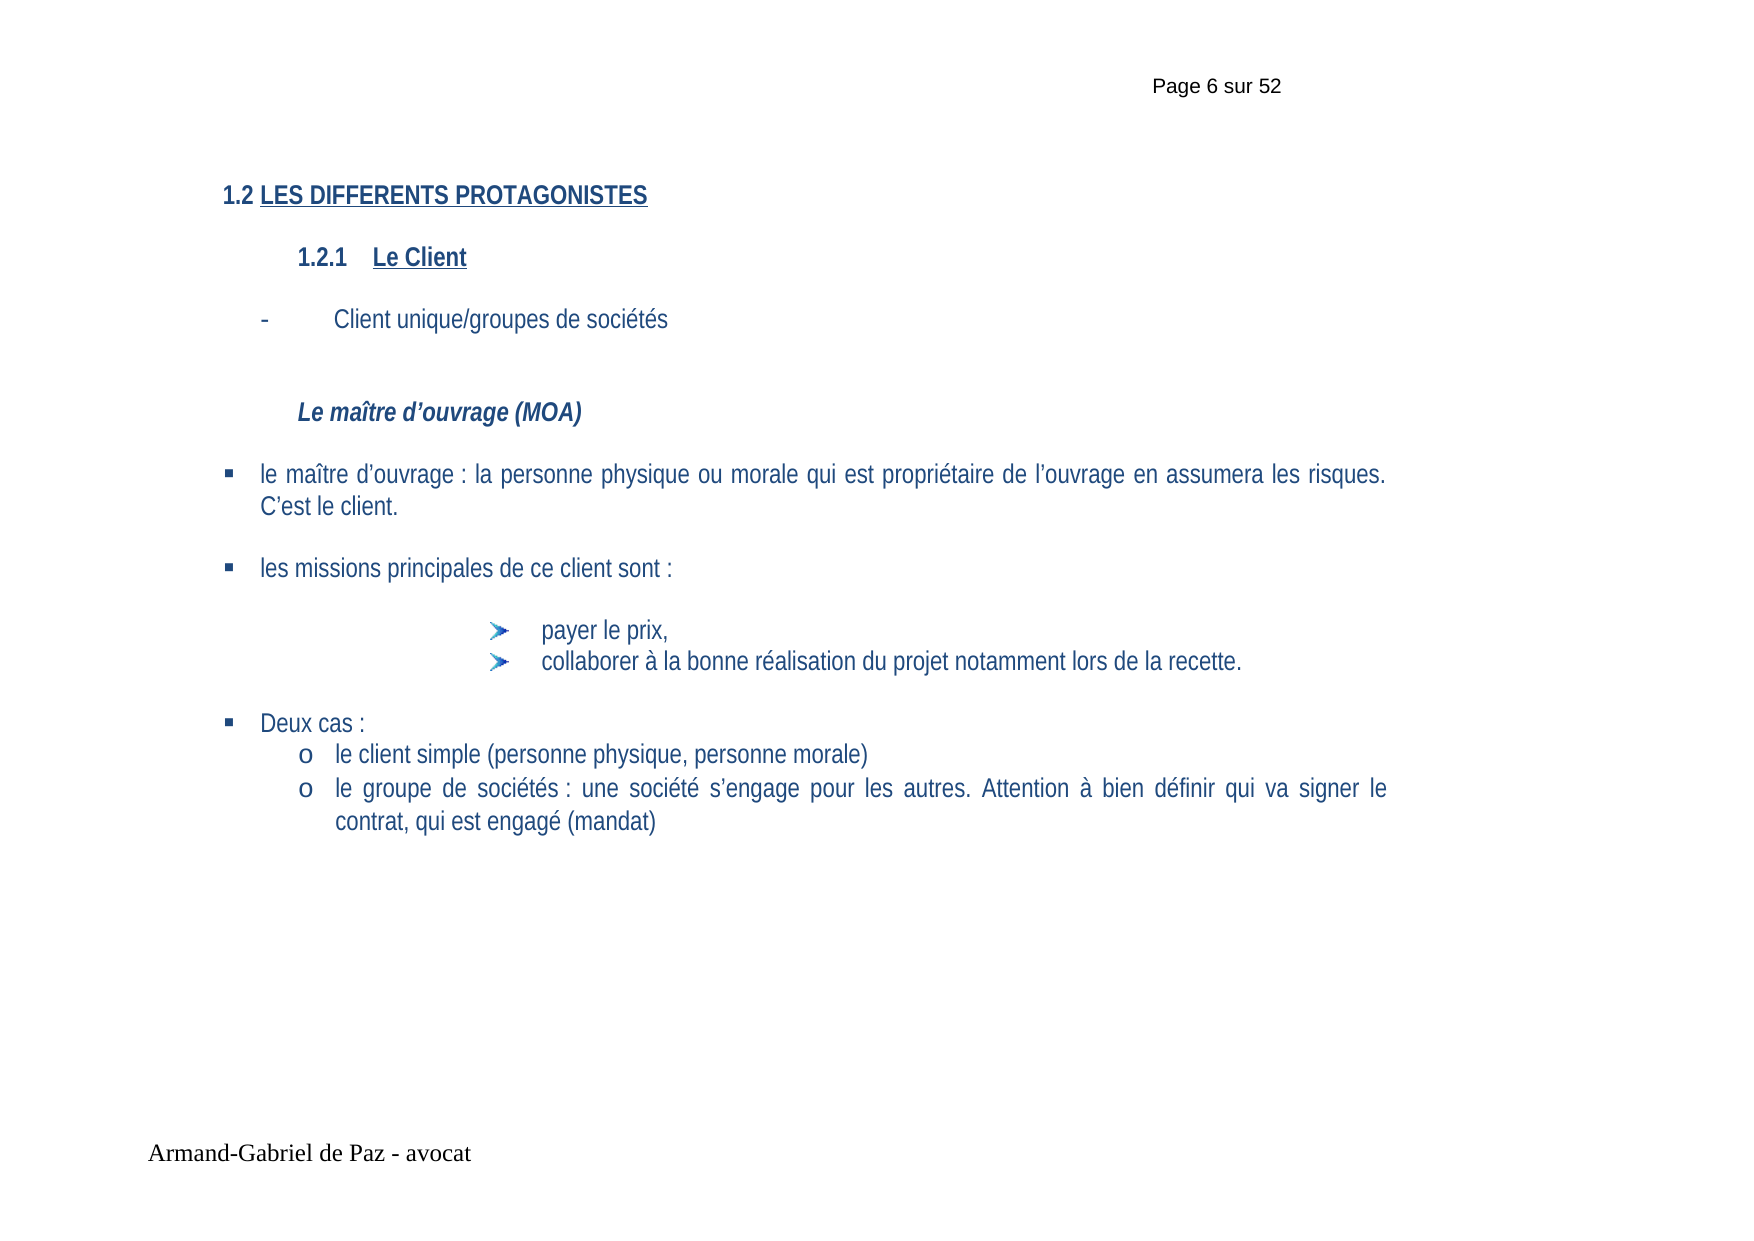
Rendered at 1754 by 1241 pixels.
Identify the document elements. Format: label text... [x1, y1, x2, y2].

list Deux cas : [223, 707, 1388, 738]
list le maître d’ouvrage : la personne physique ou morale qui est propriétaire de l’ouvrage en assumera les risques. C’est le client. [223, 458, 1388, 521]
list Client unique/groupes de sociétés [260, 303, 1388, 334]
picture [490, 622, 509, 640]
list payer le prix, [489, 614, 1388, 645]
text Le maître d’ouvrage (MOA) [298, 396, 1388, 427]
list collaborer à la bonne réalisation du projet notamment lors de la recette. [489, 645, 1388, 676]
list le client simple (personne physique, personne morale) [298, 738, 1388, 772]
picture [490, 653, 509, 671]
list Le Client [298, 241, 1388, 272]
list le groupe de sociétés : une société s’engage pour les autres. Attention à bien définir qui va signer le contrat, qui est engagé (mandat) [298, 772, 1388, 836]
list les missions principales de ce client sont : [223, 552, 1388, 583]
list LES DIFFERENTS PROTAGONISTES [223, 179, 1388, 210]
